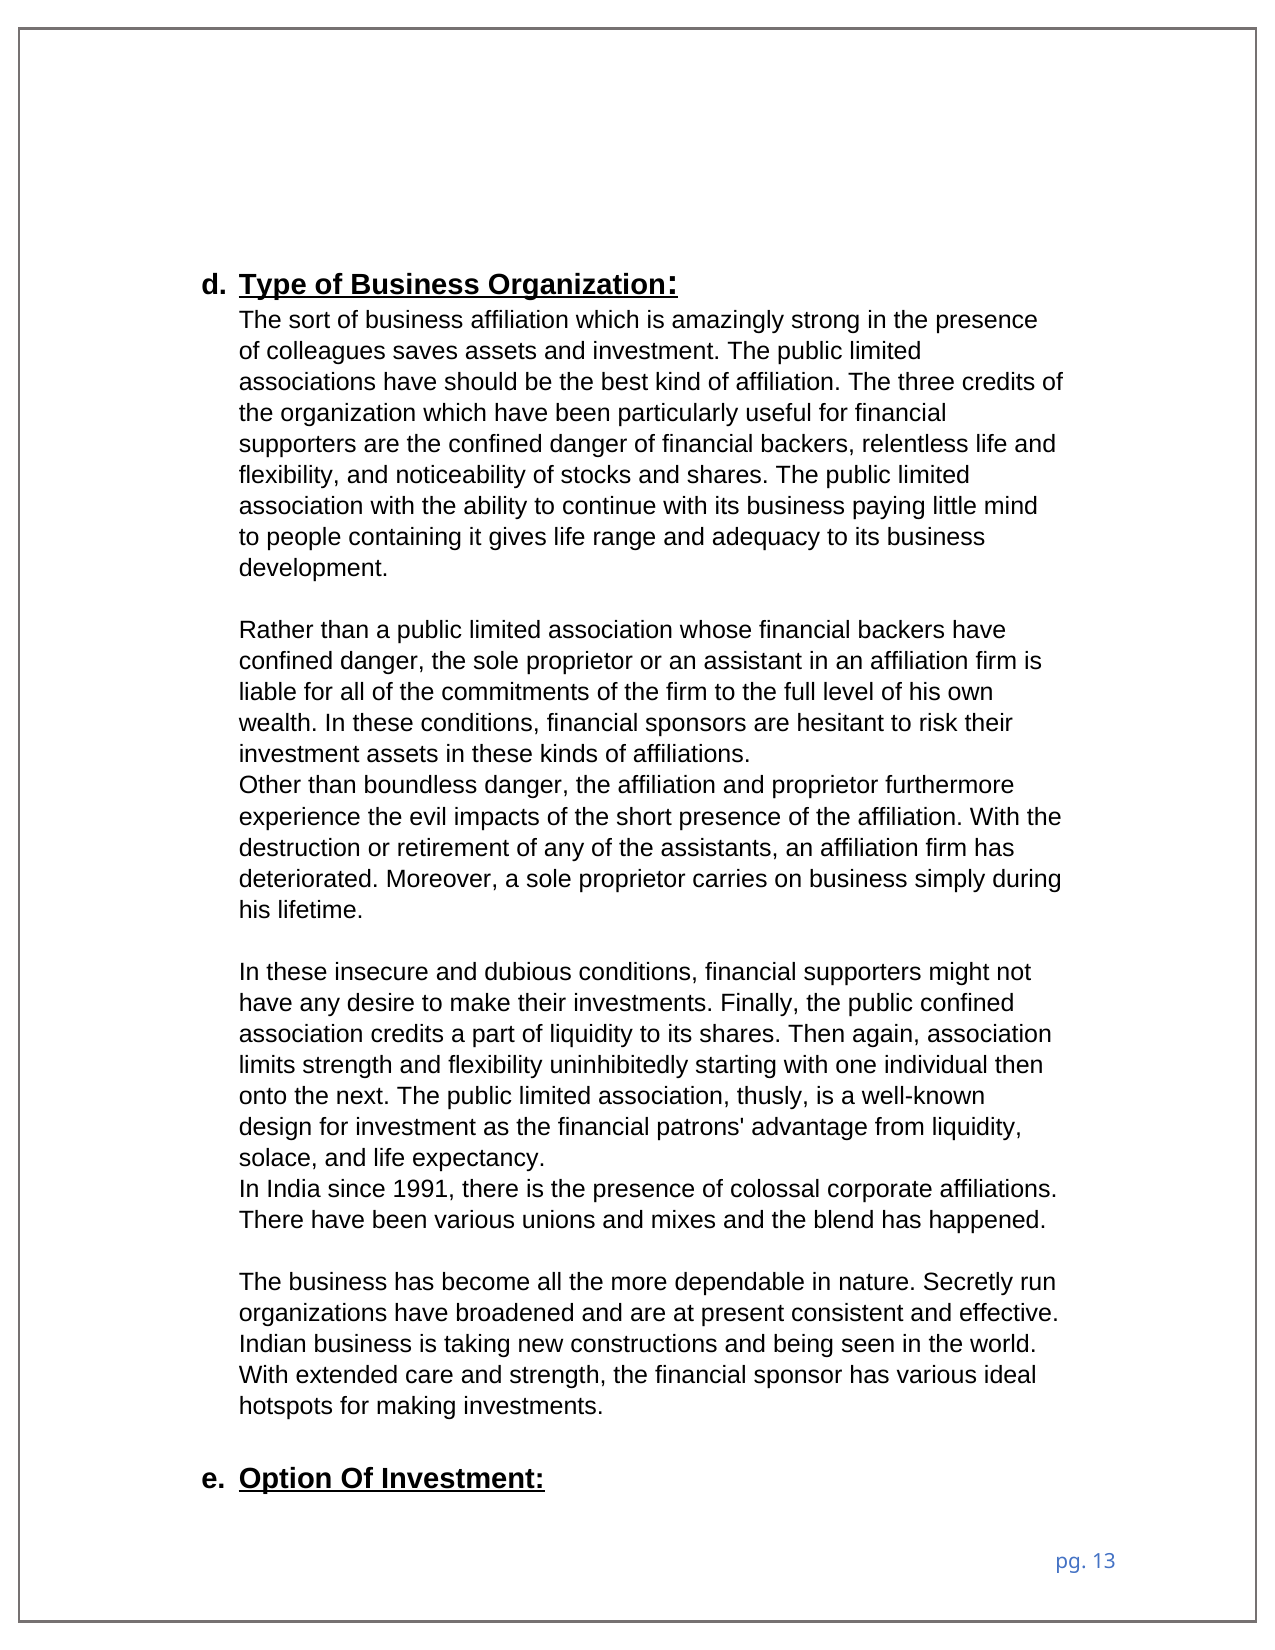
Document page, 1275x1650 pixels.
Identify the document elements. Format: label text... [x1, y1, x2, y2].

list Rather than a public limited association whose financial backers have confined danger, the sole proprietor or an assistant in an affiliation firm is liable for all of the commitments of the firm to the full level of his own wealth. In these conditions, financial sponsors are hesitant to risk their investment assets in these kinds of affiliations. [238, 615, 1066, 768]
list Other than boundless danger, the affiliation and proprietor furthermore experience the evil impacts of the short presence of the affiliation. With the destruction or retirement of any of the assistants, an affiliation firm has deteriorated. Moreover, a sole proprietor carries on business simply during his lifetime. [238, 770, 1066, 923]
list Type of Business Organization: [201, 261, 1066, 302]
list In India since 1991, there is the presence of colossal corporate affiliations. There have been various unions and mixes and the blend has happened. [238, 1174, 1066, 1234]
list The business has become all the more dependable in nature. Secretly run organizations have broadened and are at present consistent and effective. Indian business is taking new constructions and being seen in the world. With extended care and strength, the financial sponsor has various ideal hotspots for making investments. [238, 1267, 1066, 1420]
list In these insecure and dubious conditions, financial supporters might not have any desire to make their investments. Finally, the public confined association credits a part of liquidity to its shares. Then again, association limits strength and flexibility uninhibitedly starting with one individual then onto the next. The public limited association, thusly, is a well-known design for investment as the financial patrons' advantage from liquidity, solace, and life expectancy. [238, 957, 1066, 1172]
list The sort of business affiliation which is amazingly strong in the presence of colleagues saves assets and investment. The public limited associations have should be the best kind of affiliation. The three credits of the organization which have been particularly useful for financial supporters are the confined danger of financial backers, relentless life and flexibility, and noticeability of stocks and shares. The public limited association with the ability to continue with its business paying little mind to people containing it gives life range and adequacy to its business development. [238, 305, 1066, 582]
list Option Of Investment: [201, 1461, 1066, 1494]
